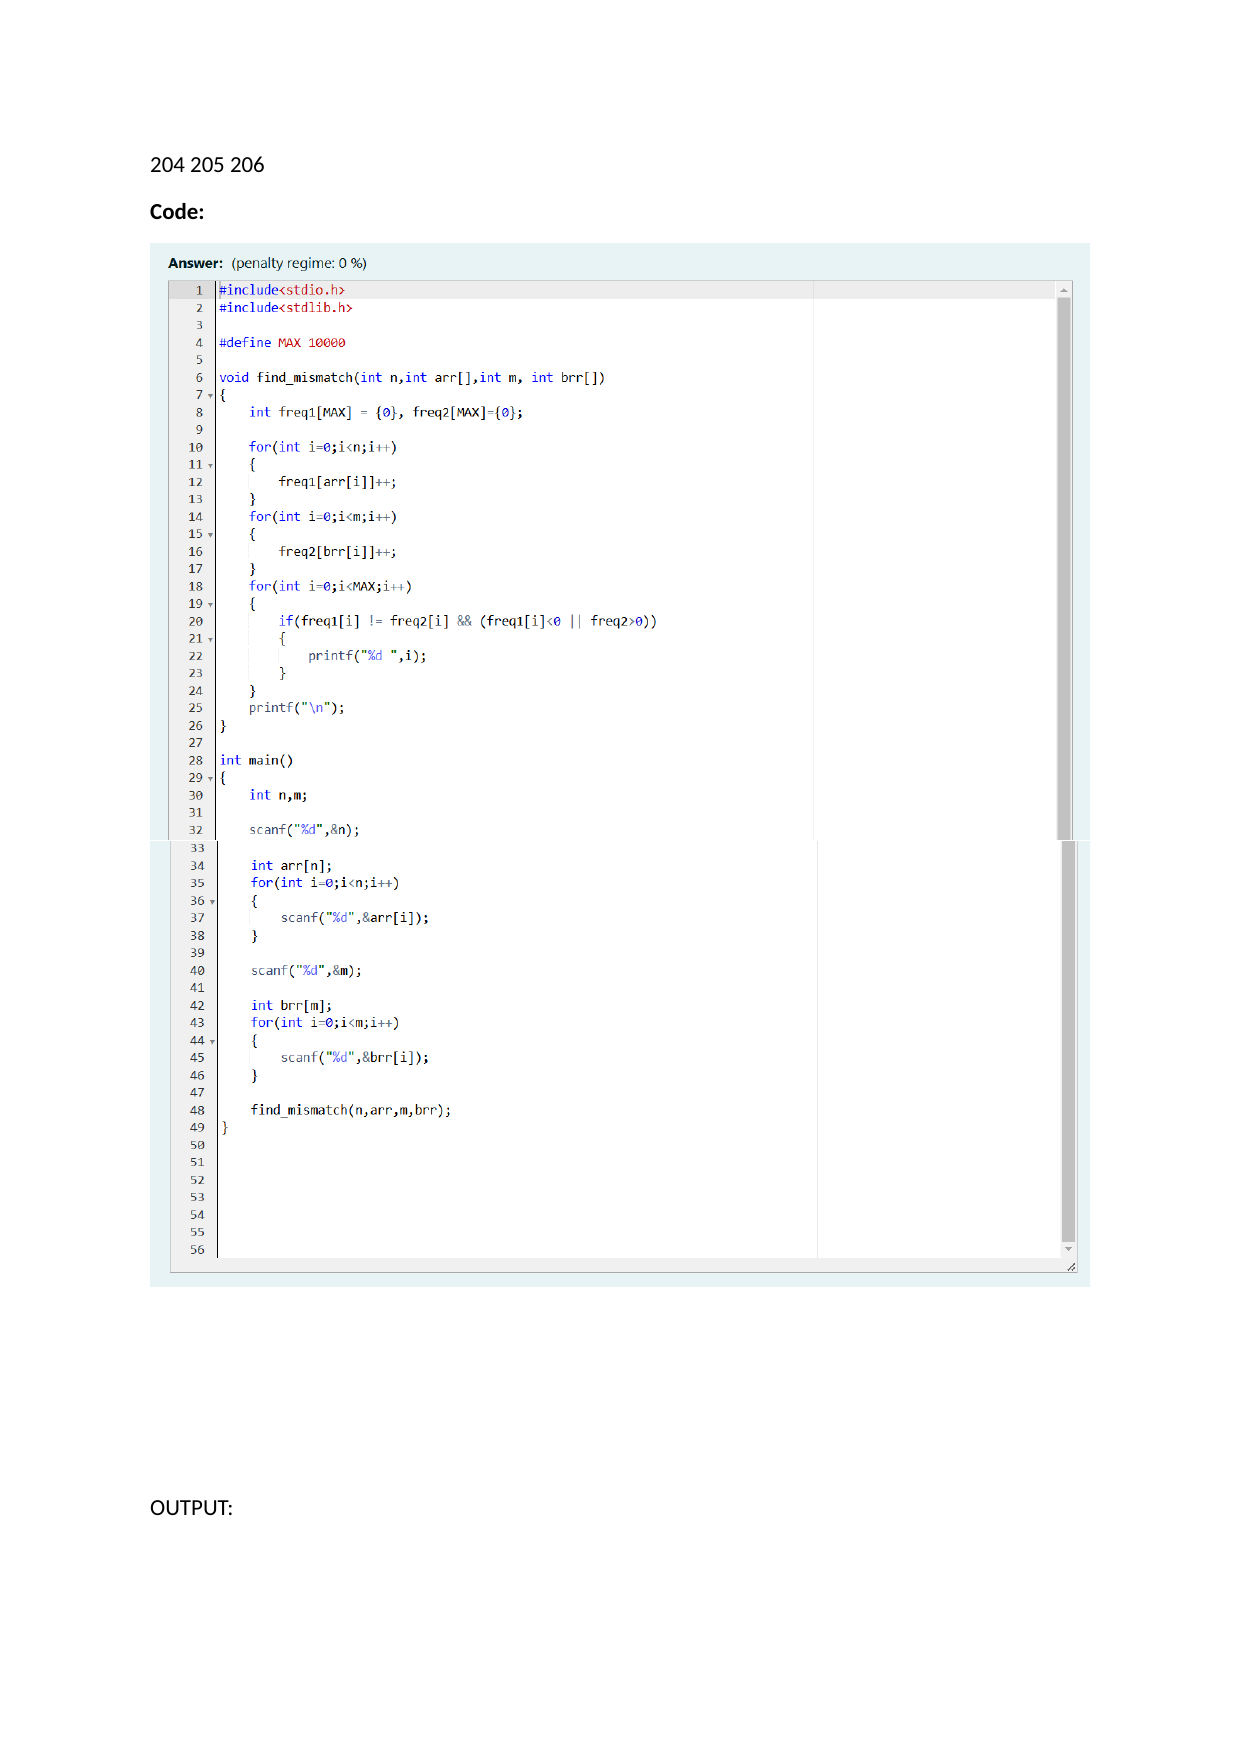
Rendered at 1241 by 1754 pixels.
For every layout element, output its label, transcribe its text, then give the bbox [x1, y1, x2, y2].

text Code: [150, 197, 1090, 225]
picture [150, 243, 1091, 840]
text 204 205 206 [150, 150, 1090, 178]
text OUTPUT: [150, 1493, 1090, 1521]
picture [150, 841, 1091, 1287]
